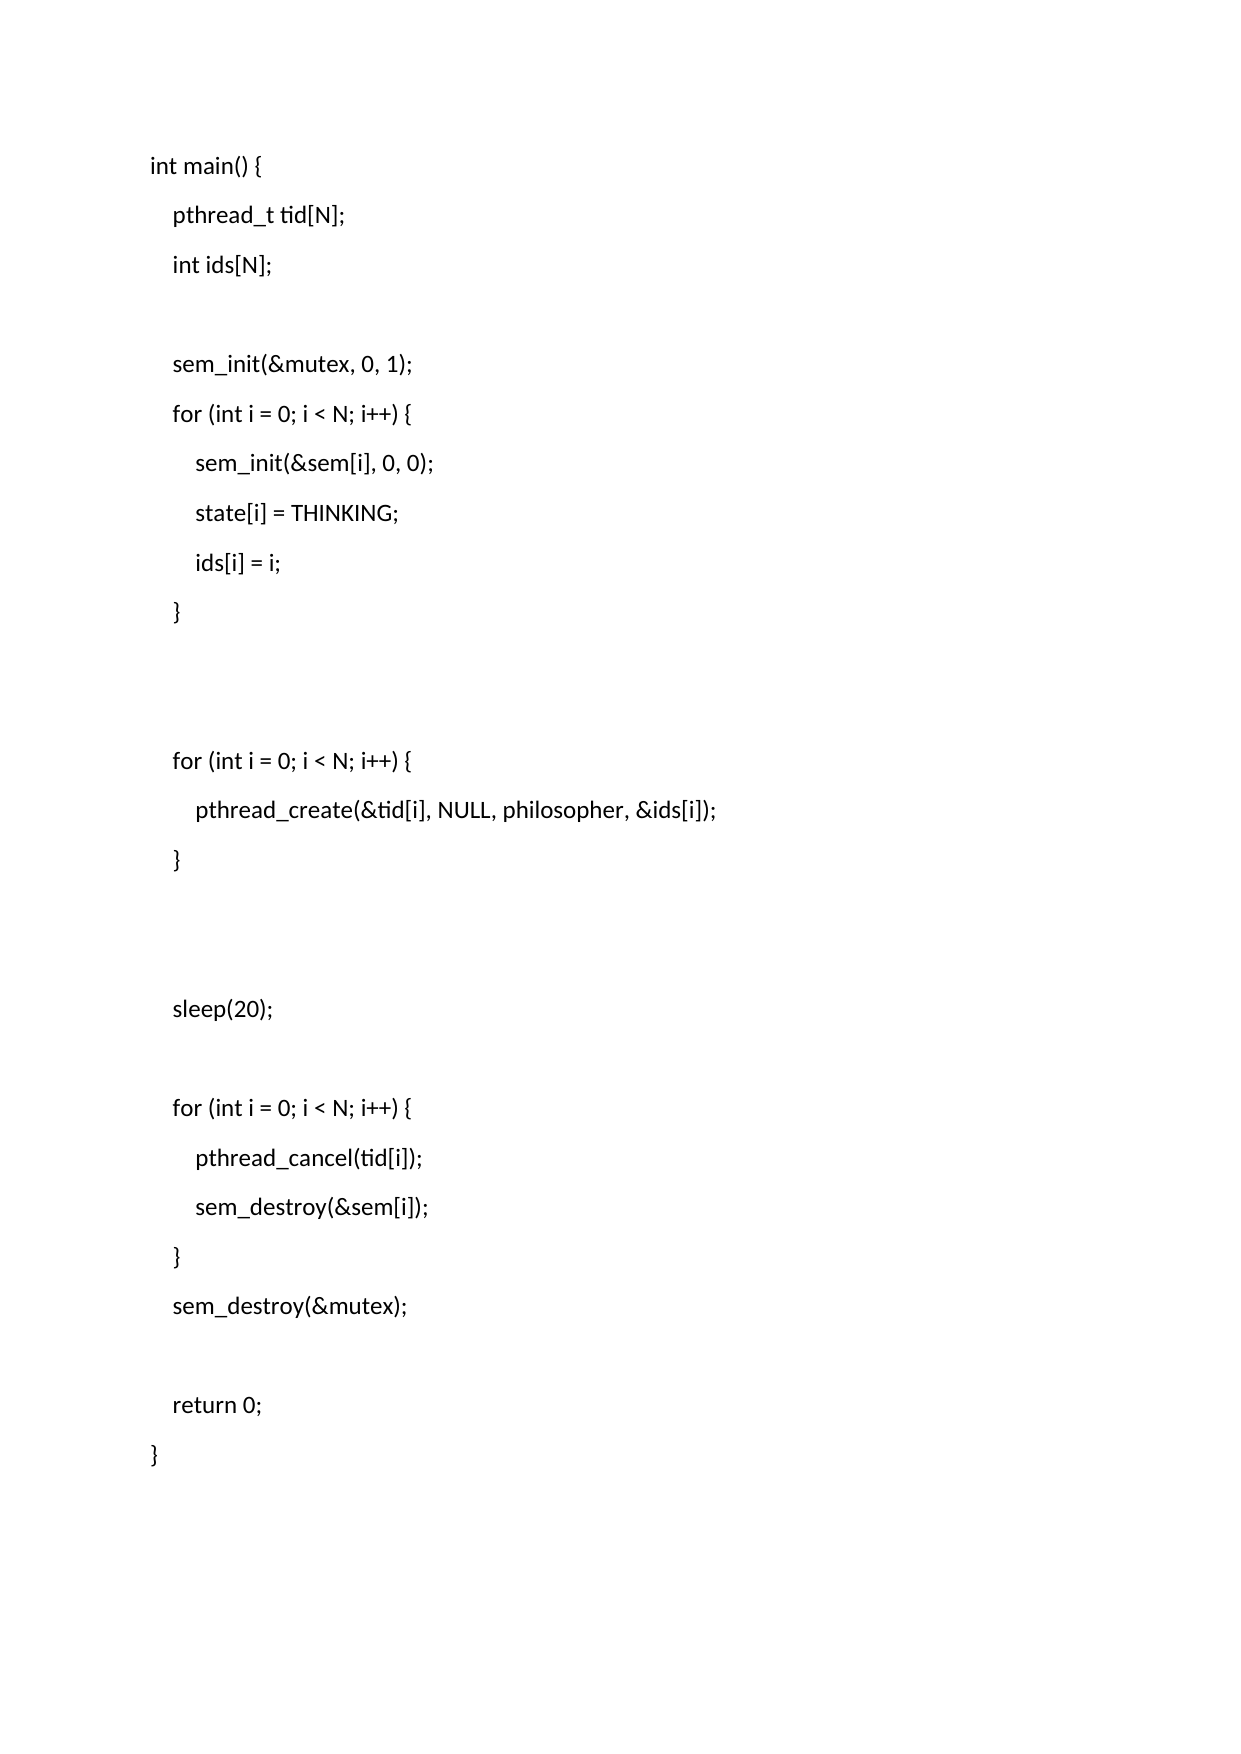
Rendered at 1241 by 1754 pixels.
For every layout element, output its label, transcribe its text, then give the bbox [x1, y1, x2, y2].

text sleep(20); [150, 993, 1090, 1023]
text } [150, 596, 1090, 627]
text int main() { [150, 150, 1090, 181]
text sem_init(&sem[i], 0, 0); [150, 447, 1090, 478]
text for (int i = 0; i < N; i++) { [150, 1092, 1090, 1123]
text pthread_cancel(tid[i]); [150, 1142, 1090, 1172]
text } [150, 1241, 1090, 1271]
text for (int i = 0; i < N; i++) { [150, 745, 1090, 776]
text } [150, 1439, 1090, 1470]
text pthread_create(&tid[i], NULL, philosopher, &ids[i]); [150, 794, 1090, 825]
text int ids[N]; [150, 249, 1090, 280]
text return 0; [150, 1389, 1090, 1420]
text sem_init(&mutex, 0, 1); [150, 348, 1090, 379]
text } [150, 844, 1090, 875]
text state[i] = THINKING; [150, 497, 1090, 528]
text sem_destroy(&sem[i]); [150, 1191, 1090, 1222]
text ids[i] = i; [150, 547, 1090, 577]
text sem_destroy(&mutex); [150, 1290, 1090, 1321]
text pthread_t tid[N]; [150, 199, 1090, 230]
text for (int i = 0; i < N; i++) { [150, 398, 1090, 428]
